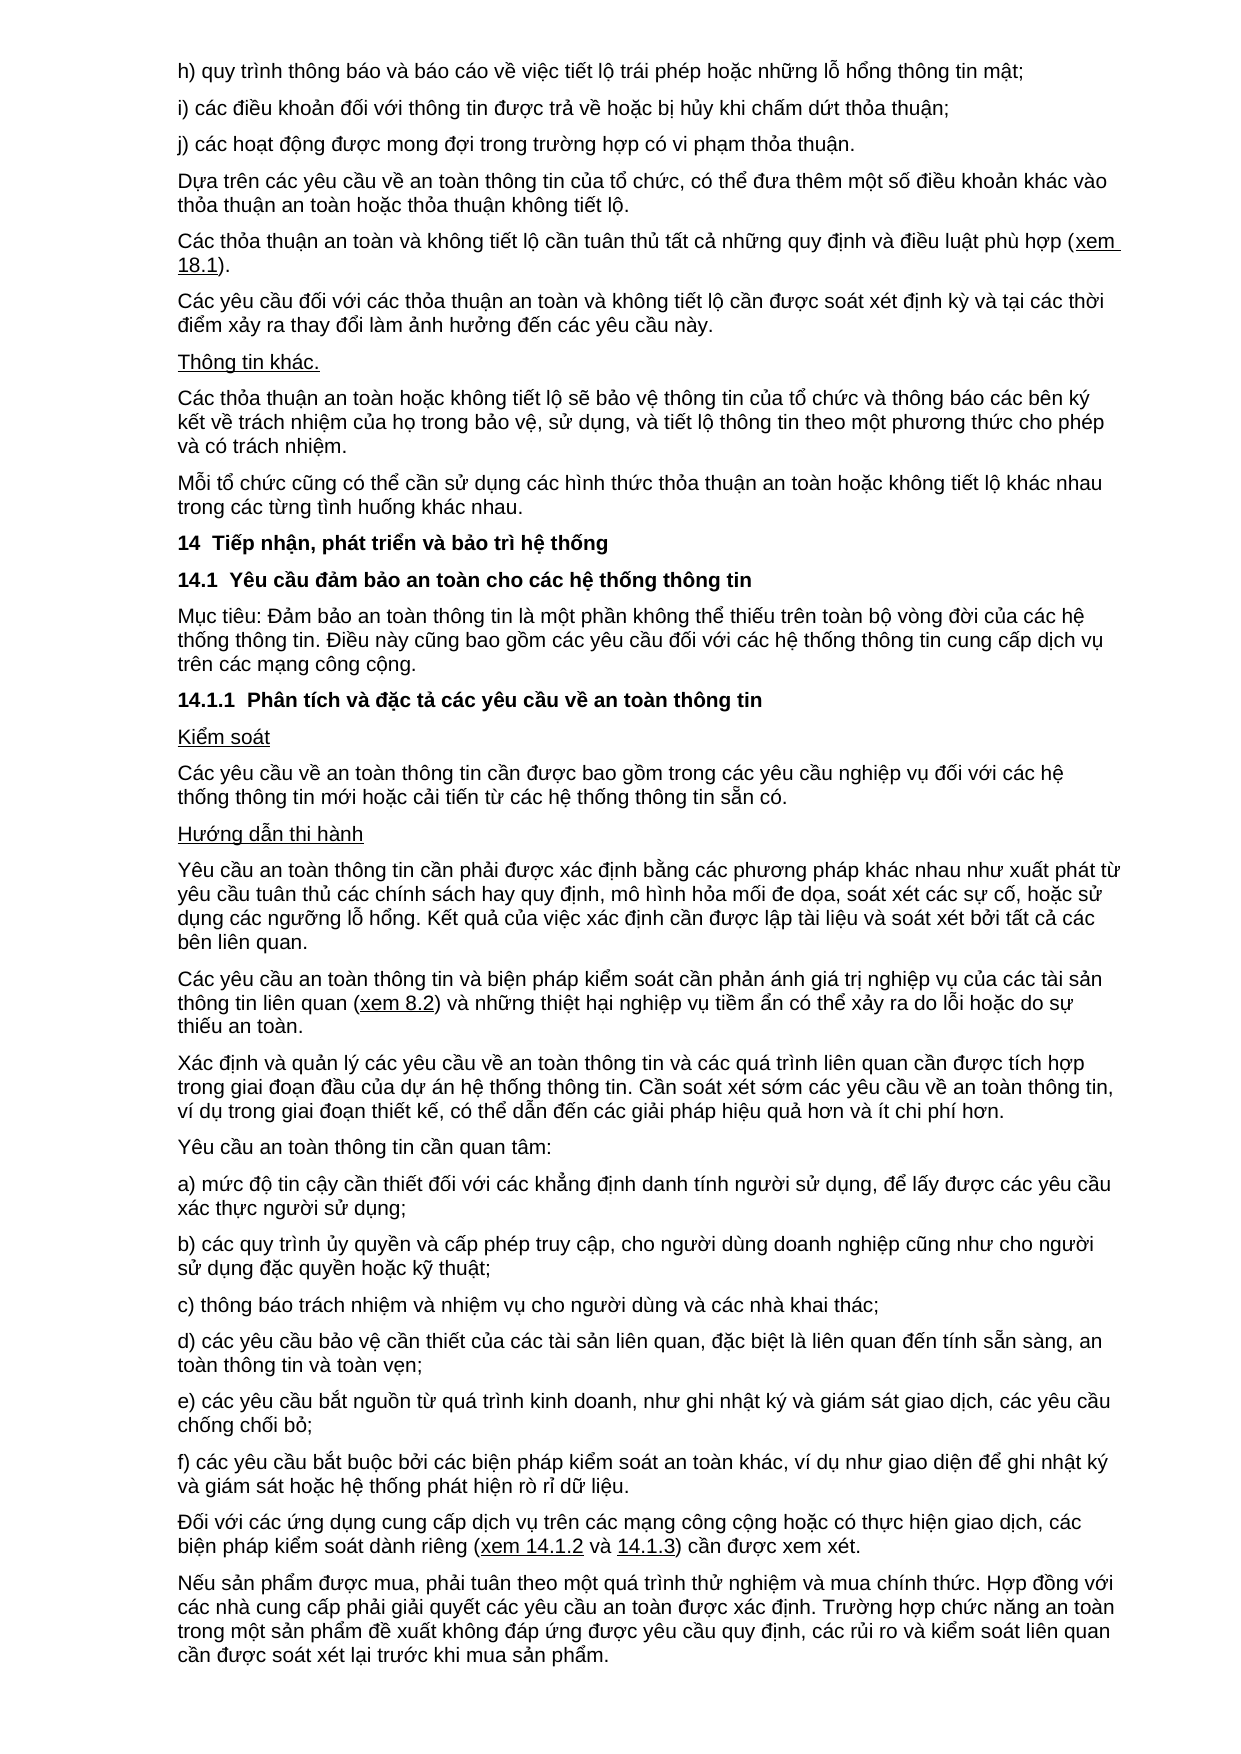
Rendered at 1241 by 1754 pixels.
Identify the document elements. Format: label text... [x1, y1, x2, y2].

text f) các yêu cầu bắt buộc bởi các biện pháp kiểm soát an toàn khác, ví dụ như giao diện để ghi nhật ký và giám sát hoặc hệ thống phát hiện rò rỉ dữ liệu. [177, 1450, 1122, 1498]
text Kiểm soát [177, 725, 1122, 749]
text 14 Tiếp nhận, phát triển và bảo trì hệ thống [177, 531, 1122, 555]
text Dựa trên các yêu cầu về an toàn thông tin của tổ chức, có thể đưa thêm một số điều khoản khác vào thỏa thuận an toàn hoặc thỏa thuận không tiết lộ. [177, 168, 1122, 216]
text Yêu cầu an toàn thông tin cần quan tâm: [177, 1135, 1122, 1159]
text a) mức độ tin cậy cần thiết đối với các khẳng định danh tính người sử dụng, để lấy được các yêu cầu xác thực người sử dụng; [177, 1172, 1122, 1219]
text Các yêu cầu về an toàn thông tin cần được bao gồm trong các yêu cầu nghiệp vụ đối với các hệ thống thông tin mới hoặc cải tiến từ các hệ thống thông tin sẵn có. [177, 761, 1122, 809]
table_header Mục tiêu: Đảm bảo an toàn thông tin là một phần không thể thiếu trên toàn bộ vòng đời của các hệ thống thông tin. Điều này cũng bao gồm các yêu cầu đối với các hệ thống thông tin cung cấp dịch vụ trên các mạng công cộng. [177, 591, 1122, 676]
text Yêu cầu an toàn thông tin cần phải được xác định bằng các phương pháp khác nhau như xuất phát từ yêu cầu tuân thủ các chính sách hay quy định, mô hình hỏa mối đe dọa, soát xét các sự cố, hoặc sử dụng các ngưỡng lỗ hổng. Kết quả của việc xác định cần được lập tài liệu và soát xét bởi tất cả các bên liên quan. [177, 858, 1122, 954]
text Các yêu cầu đối với các thỏa thuận an toàn và không tiết lộ cần được soát xét định kỳ và tại các thời điểm xảy ra thay đổi làm ảnh hưởng đến các yêu cầu này. [177, 289, 1122, 337]
text Các yêu cầu an toàn thông tin và biện pháp kiểm soát cần phản ánh giá trị nghiệp vụ của các tài sản thông tin liên quan (xem 8.2) và những thiệt hại nghiệp vụ tiềm ẩn có thể xảy ra do lỗi hoặc do sự thiếu an toàn. [177, 966, 1122, 1038]
text j) các hoạt động được mong đợi trong trường hợp có vi phạm thỏa thuận. [177, 132, 1122, 156]
text e) các yêu cầu bắt nguồn từ quá trình kinh doanh, như ghi nhật ký và giám sát giao dịch, các yêu cầu chống chối bỏ; [177, 1389, 1122, 1437]
text 14.1 Yêu cầu đảm bảo an toàn cho các hệ thống thông tin [177, 567, 1122, 591]
text b) các quy trình ủy quyền và cấp phép truy cập, cho người dùng doanh nghiệp cũng như cho người sử dụng đặc quyền hoặc kỹ thuật; [177, 1232, 1122, 1280]
text i) các điều khoản đối với thông tin được trả về hoặc bị hủy khi chấm dứt thỏa thuận; [177, 96, 1122, 119]
text c) thông báo trách nhiệm và nhiệm vụ cho người dùng và các nhà khai thác; [177, 1292, 1122, 1316]
text Thông tin khác. [177, 350, 1122, 374]
text 14.1.1 Phân tích và đặc tả các yêu cầu về an toàn thông tin [177, 688, 1122, 712]
text Mỗi tổ chức cũng có thể cần sử dụng các hình thức thỏa thuận an toàn hoặc không tiết lộ khác nhau trong các từng tình huống khác nhau. [177, 471, 1122, 518]
text Nếu sản phẩm được mua, phải tuân theo một quá trình thử nghiệm và mua chính thức. Hợp đồng với các nhà cung cấp phải giải quyết các yêu cầu an toàn được xác định. Trường hợp chức năng an toàn trong một sản phẩm đề xuất không đáp ứng được yêu cầu quy định, các rủi ro và kiểm soát liên quan cần được soát xét lại trước khi mua sản phẩm. [177, 1571, 1122, 1666]
text Các thỏa thuận an toàn và không tiết lộ cần tuân thủ tất cả những quy định và điều luật phù hợp (xem 18.1). [177, 229, 1122, 277]
text Đối với các ứng dụng cung cấp dịch vụ trên các mạng công cộng hoặc có thực hiện giao dịch, các biện pháp kiểm soát dành riêng (xem 14.1.2 và 14.1.3) cần được xem xét. [177, 1510, 1122, 1558]
text Hướng dẫn thi hành [177, 822, 1122, 846]
text Các thỏa thuận an toàn hoặc không tiết lộ sẽ bảo vệ thông tin của tổ chức và thông báo các bên ký kết về trách nhiệm của họ trong bảo vệ, sử dụng, và tiết lộ thông tin theo một phương thức cho phép và có trách nhiệm. [177, 386, 1122, 458]
text Xác định và quản lý các yêu cầu về an toàn thông tin và các quá trình liên quan cần được tích hợp trong giai đoạn đầu của dự án hệ thống thông tin. Cần soát xét sớm các yêu cầu về an toàn thông tin, ví dụ trong giai đoạn thiết kế, có thể dẫn đến các giải pháp hiệu quả hơn và ít chi phí hơn. [177, 1051, 1122, 1123]
text d) các yêu cầu bảo vệ cần thiết của các tài sản liên quan, đặc biệt là liên quan đến tính sẵn sàng, an toàn thông tin và toàn vẹn; [177, 1329, 1122, 1377]
text h) quy trình thông báo và báo cáo về việc tiết lộ trái phép hoặc những lỗ hổng thông tin mật; [177, 59, 1122, 83]
